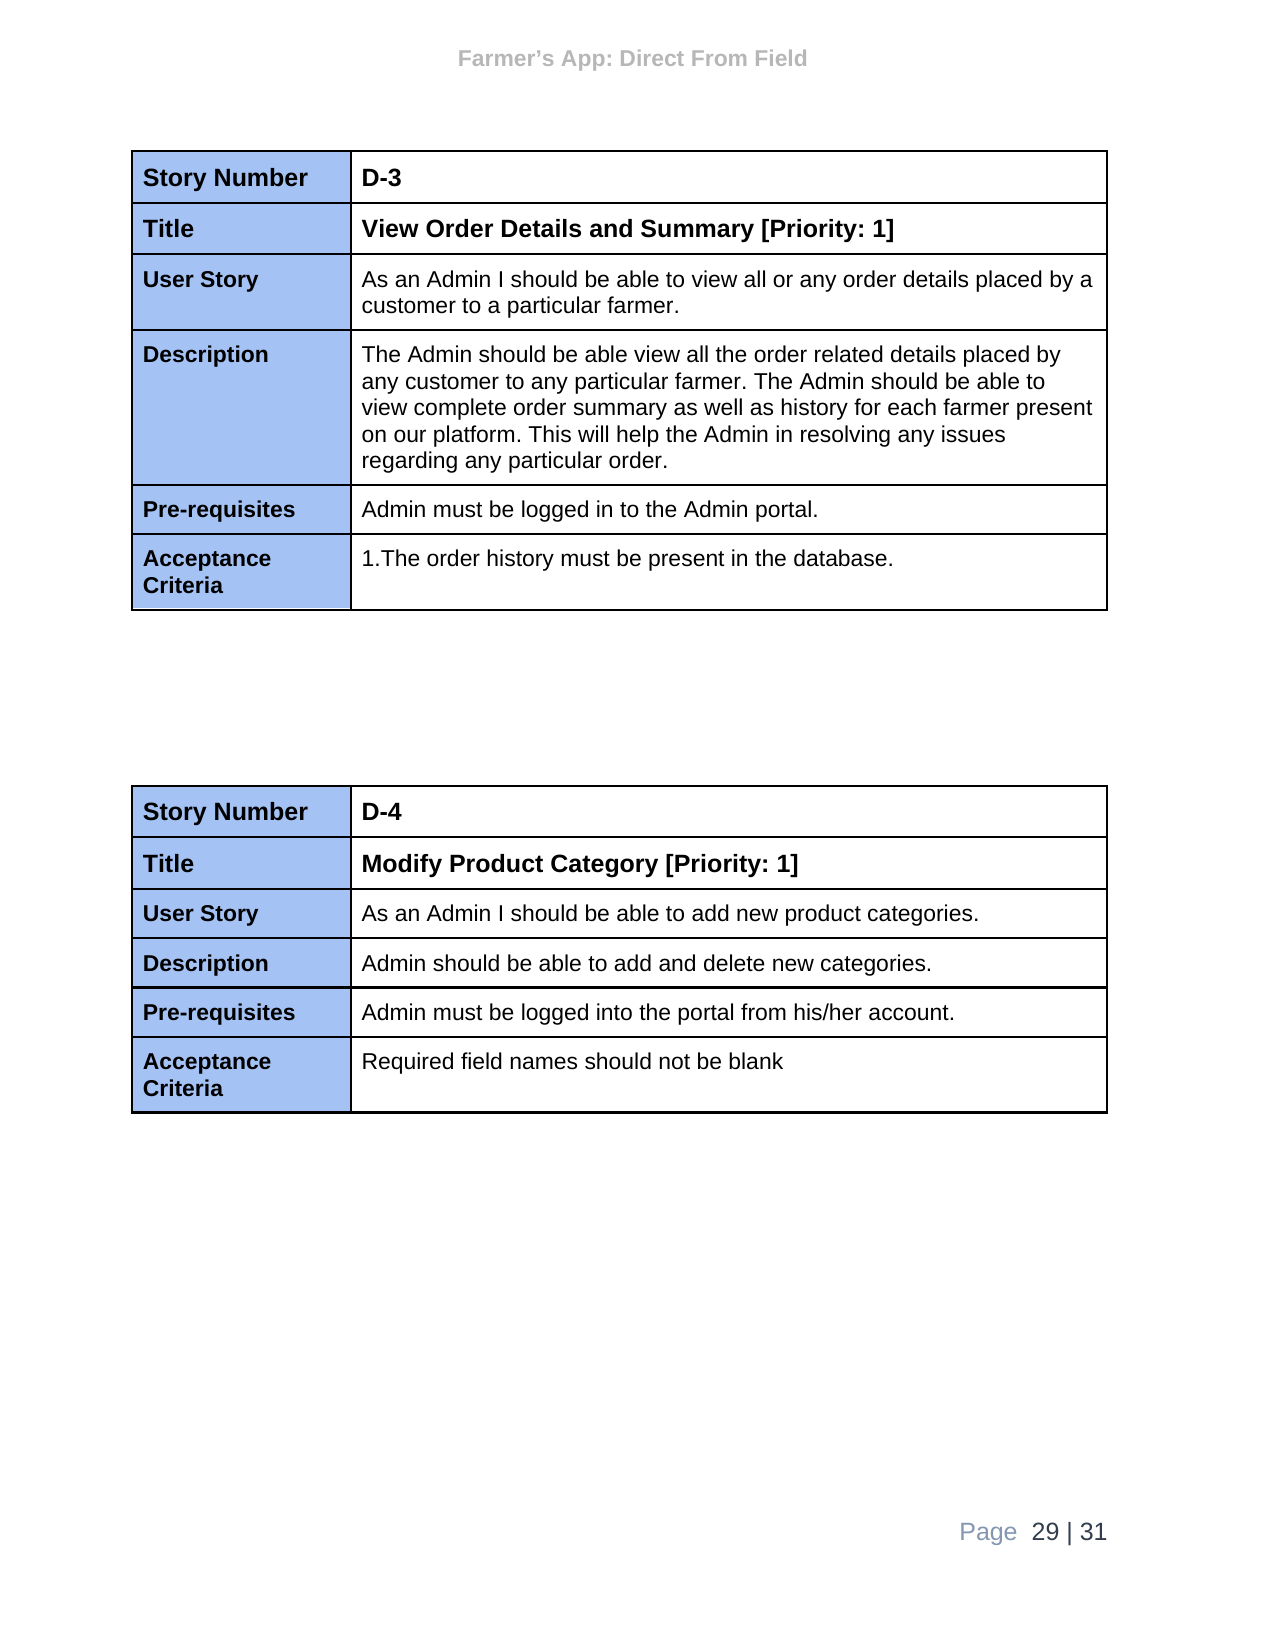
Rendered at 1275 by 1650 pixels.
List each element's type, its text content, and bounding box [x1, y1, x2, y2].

table_header Story Number [133, 787, 350, 836]
table_cell Admin must be logged in to the Admin portal. [352, 486, 1106, 533]
table_cell Admin must be logged into the portal from his/her account. [352, 989, 1106, 1036]
table_cell Acceptance Criteria [133, 535, 350, 608]
table_cell The Admin should be able view all the order related details placed by any customer to any particular farmer. The Admin should be able to view complete order summary as well as history for each farmer present on our platform. This will help the Admin in resolving any issues regarding any particular order. [352, 331, 1106, 484]
table_cell Pre-requisites [133, 989, 350, 1036]
table_header D-4 [352, 787, 1106, 836]
table_cell As an Admin I should be able to add new product categories. [352, 890, 1106, 937]
table_cell View Order Details and Summary [Priority: 1] [352, 204, 1106, 253]
table_cell User Story [133, 255, 350, 329]
table_cell User Story [133, 890, 350, 937]
table_cell Acceptance Criteria [133, 1038, 350, 1111]
table_cell Admin should be able to add and delete new categories. [352, 939, 1106, 986]
table_header Story Number [133, 152, 350, 202]
table_cell Description [133, 331, 350, 484]
table_cell Title [133, 204, 350, 253]
table_cell Description [133, 939, 350, 986]
table_cell Pre-requisites [133, 486, 350, 533]
table_cell 1.The order history must be present in the database. [352, 535, 1106, 608]
table_cell Required field names should not be blank [352, 1038, 1106, 1111]
table_header D-3 [352, 152, 1106, 202]
table_cell As an Admin I should be able to view all or any order details placed by a customer to a particular farmer. [352, 255, 1106, 329]
table_cell Modify Product Category [Priority: 1] [352, 838, 1106, 888]
table_cell Title [133, 838, 350, 888]
